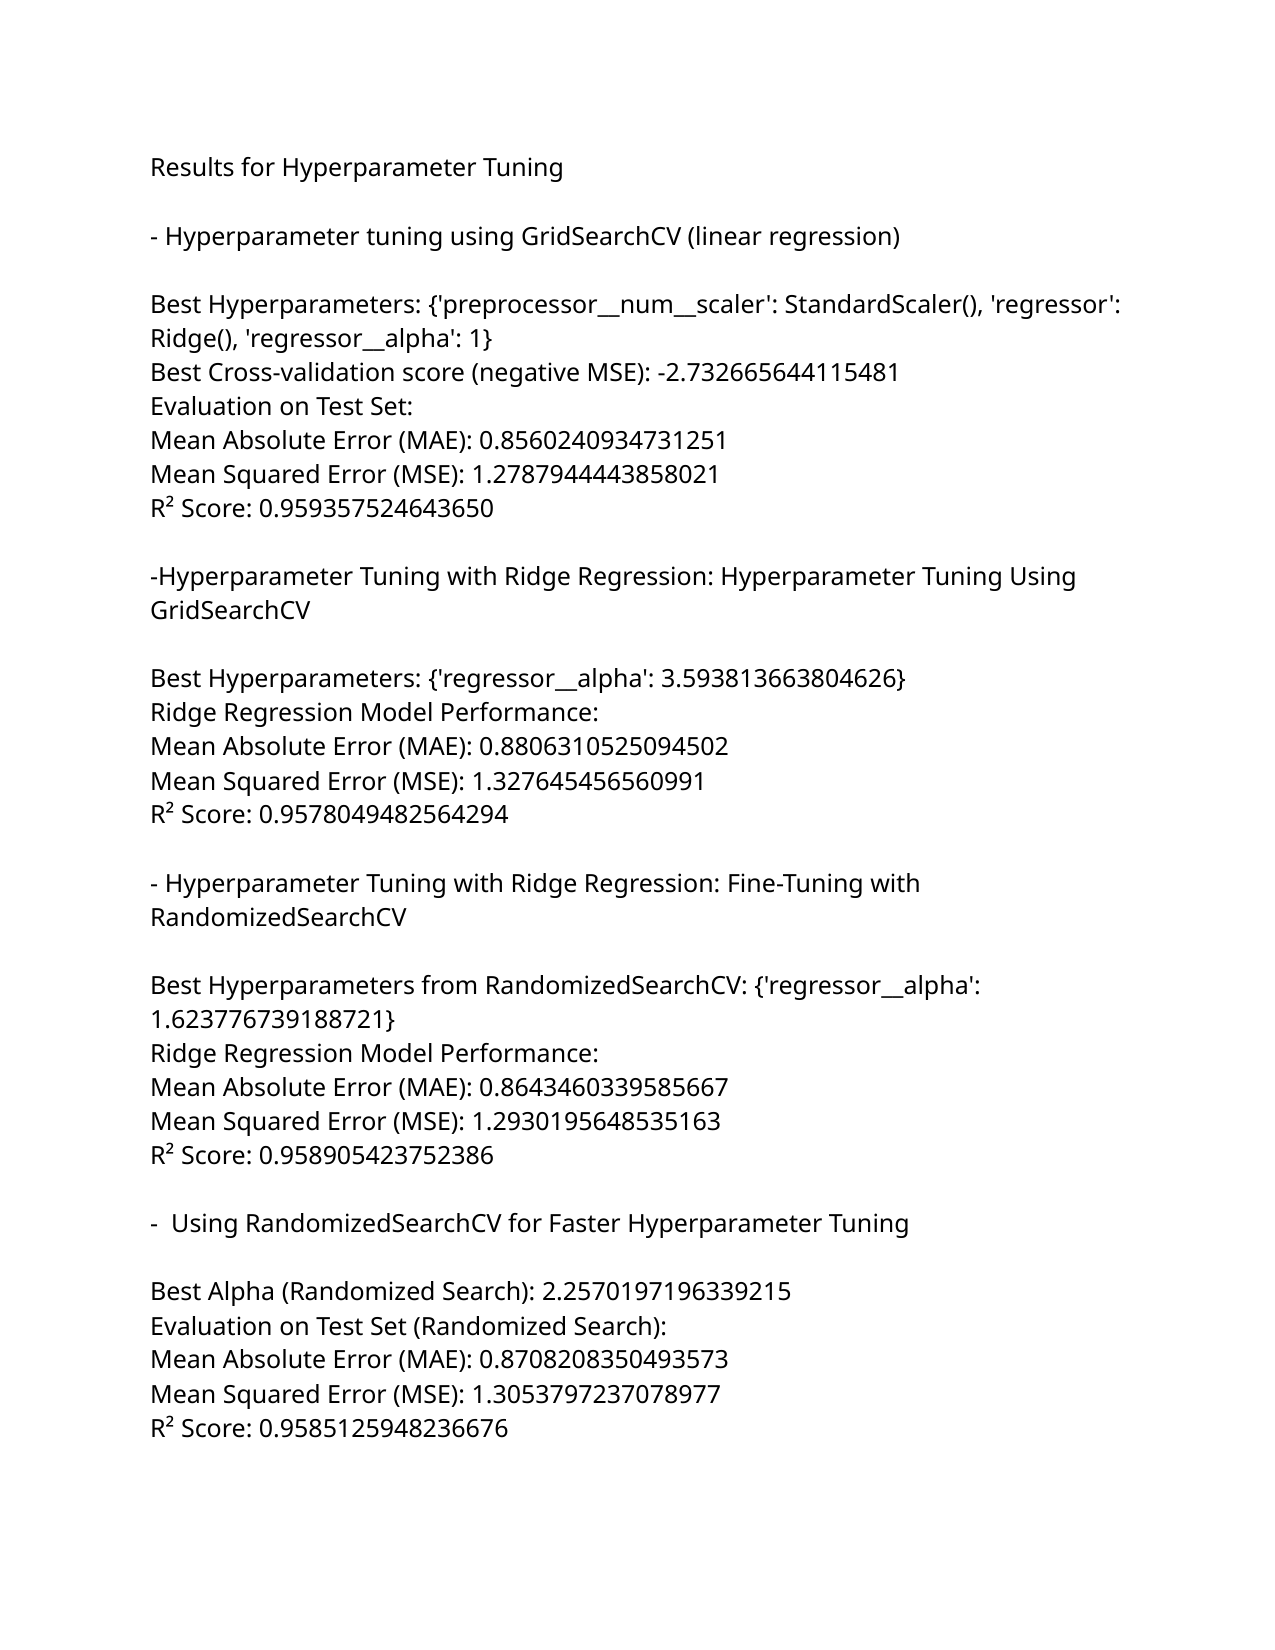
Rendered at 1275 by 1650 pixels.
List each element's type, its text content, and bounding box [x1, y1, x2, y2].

text Results for Hyperparameter Tuning [150, 150, 1125, 184]
text R² Score: 0.9578049482564294 [150, 797, 1125, 831]
text Mean Squared Error (MSE): 1.2787944443858021 [150, 457, 1125, 491]
text Ridge Regression Model Performance: [150, 695, 1125, 729]
text Mean Absolute Error (MAE): 0.8643460339585667 [150, 1070, 1125, 1104]
text Mean Absolute Error (MAE): 0.8806310525094502 [150, 729, 1125, 763]
text R² Score: 0.9585125948236676 [150, 1410, 1125, 1444]
text Mean Squared Error (MSE): 1.327645456560991 [150, 763, 1125, 797]
text Evaluation on Test Set: [150, 388, 1125, 422]
text Mean Squared Error (MSE): 1.3053797237078977 [150, 1376, 1125, 1410]
text -Hyperparameter Tuning with Ridge Regression: Hyperparameter Tuning Using GridSearchCV [150, 559, 1125, 627]
text - Hyperparameter Tuning with Ridge Regression: Fine-Tuning with RandomizedSearchCV [150, 865, 1125, 933]
text Mean Absolute Error (MAE): 0.8560240934731251 [150, 422, 1125, 457]
text Mean Squared Error (MSE): 1.2930195648535163 [150, 1104, 1125, 1138]
text Ridge Regression Model Performance: [150, 1036, 1125, 1070]
text Best Alpha (Randomized Search): 2.2570197196339215 [150, 1274, 1125, 1308]
text - Using RandomizedSearchCV for Faster Hyperparameter Tuning [150, 1206, 1125, 1240]
text Best Hyperparameters from RandomizedSearchCV: {'regressor__alpha': 1.623776739188721} [150, 967, 1125, 1036]
text R² Score: 0.958905423752386 [150, 1138, 1125, 1172]
text Evaluation on Test Set (Randomized Search): [150, 1308, 1125, 1342]
text Best Hyperparameters: {'regressor__alpha': 3.593813663804626} [150, 661, 1125, 695]
text Best Cross-validation score (negative MSE): -2.732665644115481 [150, 354, 1125, 388]
text R² Score: 0.959357524643650 [150, 491, 1125, 525]
text Mean Absolute Error (MAE): 0.8708208350493573 [150, 1342, 1125, 1376]
text - Hyperparameter tuning using GridSearchCV (linear regression) [150, 218, 1125, 252]
text Best Hyperparameters: {'preprocessor__num__scaler': StandardScaler(), 'regressor': Ridge(), 'regressor__alpha': 1} [150, 286, 1125, 354]
